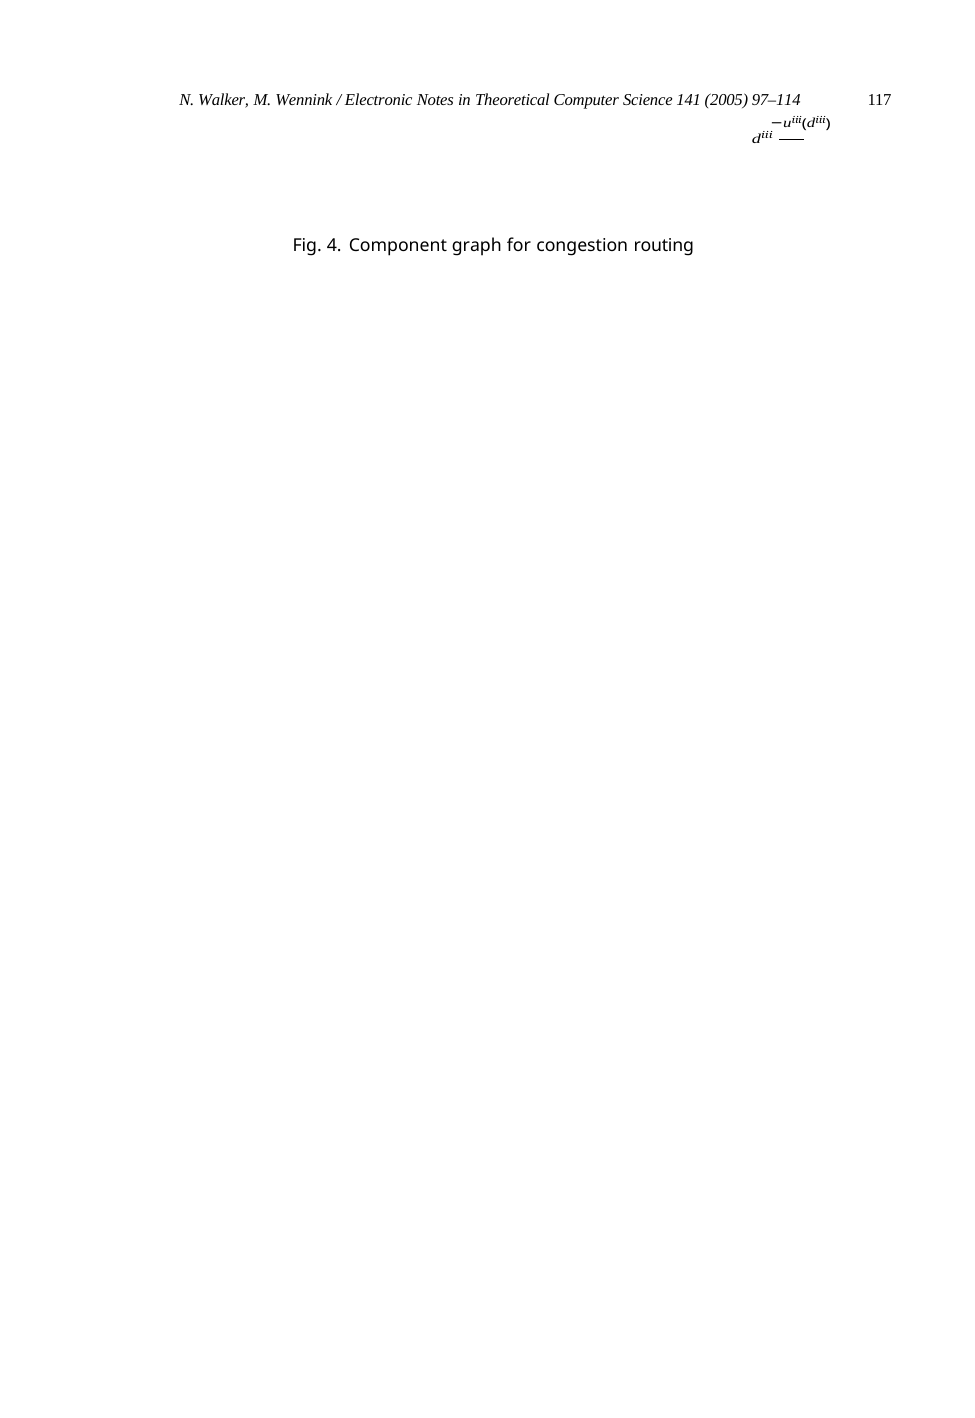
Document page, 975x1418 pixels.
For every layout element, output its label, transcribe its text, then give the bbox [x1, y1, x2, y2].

text −uiii(diii) [770, 108, 904, 127]
text Fig. 4. Component graph for congestion routing [82, 232, 904, 256]
